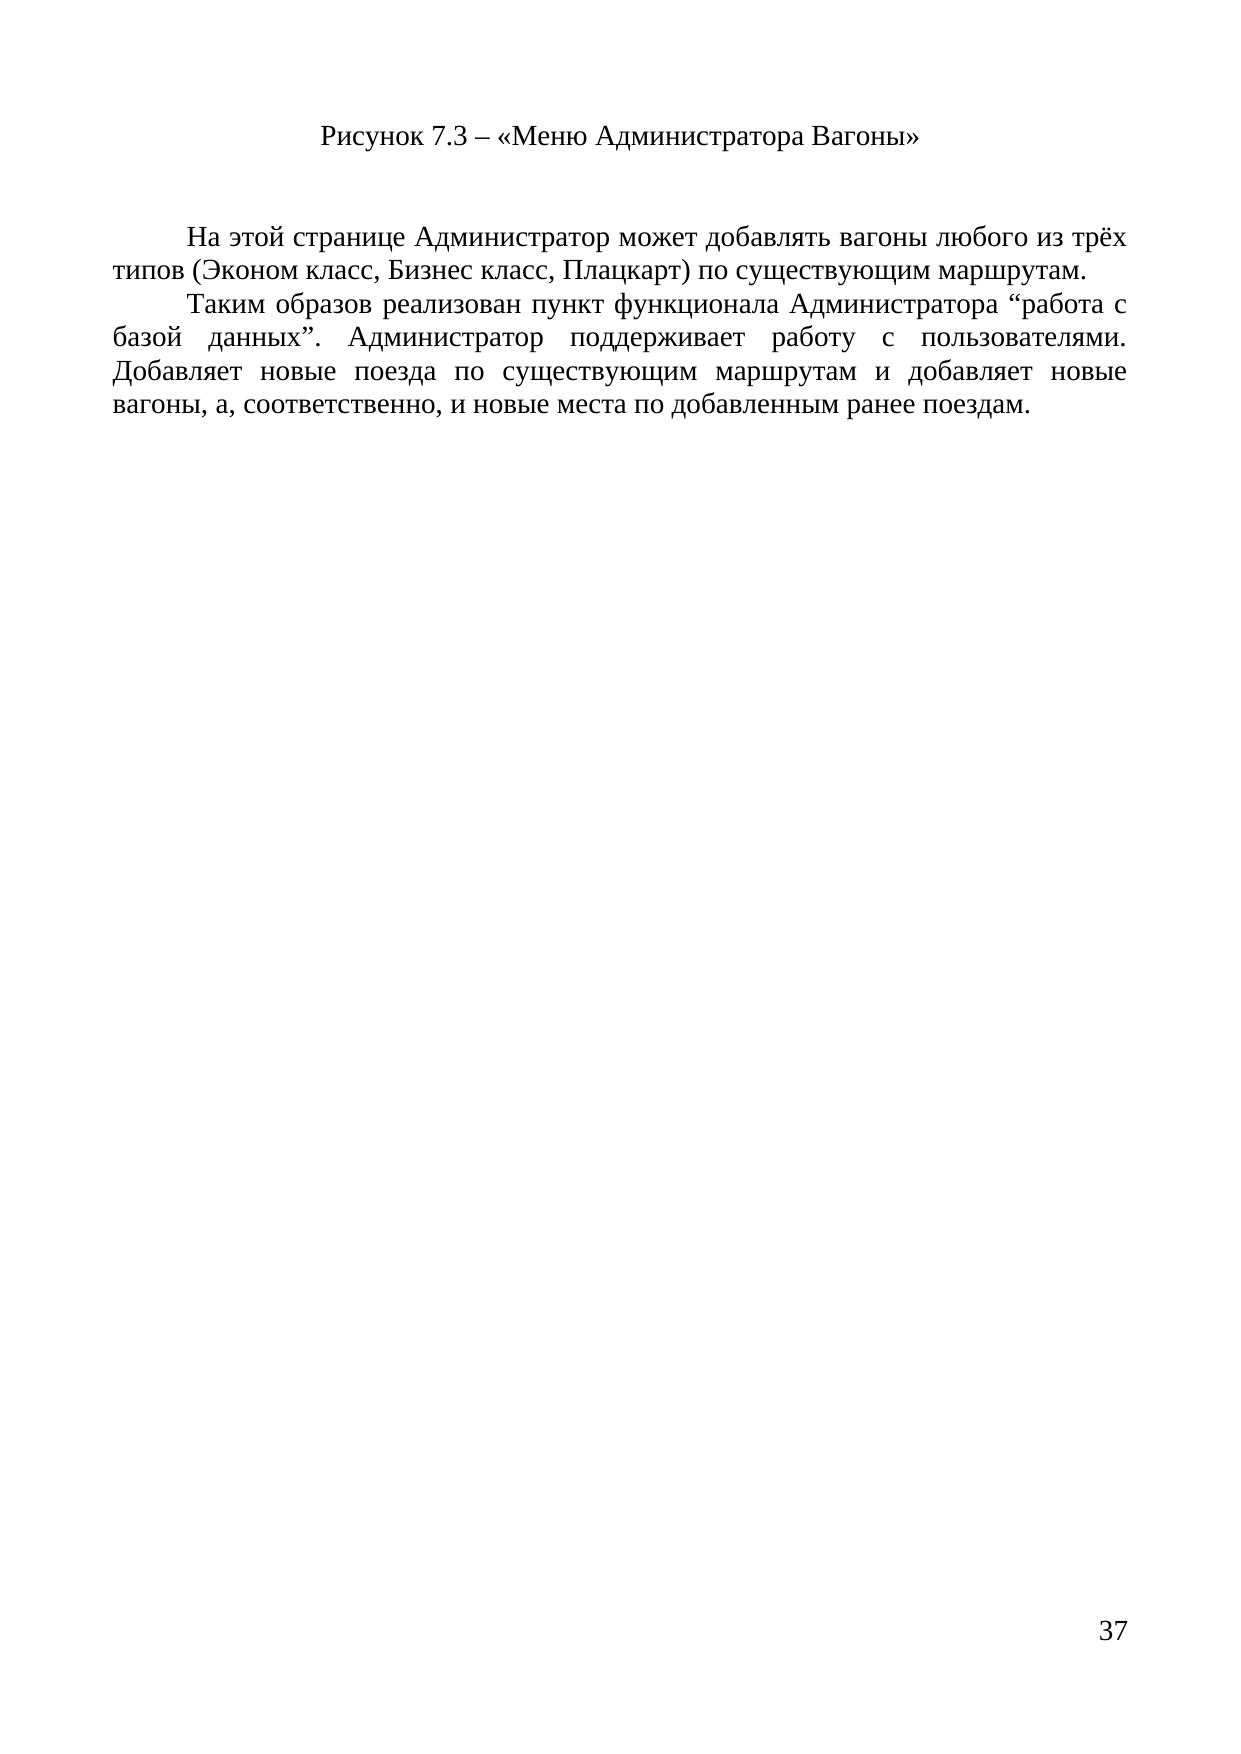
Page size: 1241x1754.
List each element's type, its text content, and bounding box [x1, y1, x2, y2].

text На этой странице Администратор может добавлять вагоны любого из трёх типов (Эконом класс, Бизнес класс, Плацкарт) по существующим маршрутам. [112, 219, 1128, 286]
text Таким образов реализован пункт функционала Администратора “работа с базой данных”. Администратор поддерживает работу с пользователями. Добавляет новые поезда по существующим маршрутам и добавляет новые вагоны, а, соответственно, и новые места по добавленным ранее поездам. [112, 286, 1128, 420]
text Рисунок 7.3 – «Меню Администратора Вагоны» [112, 118, 1128, 152]
